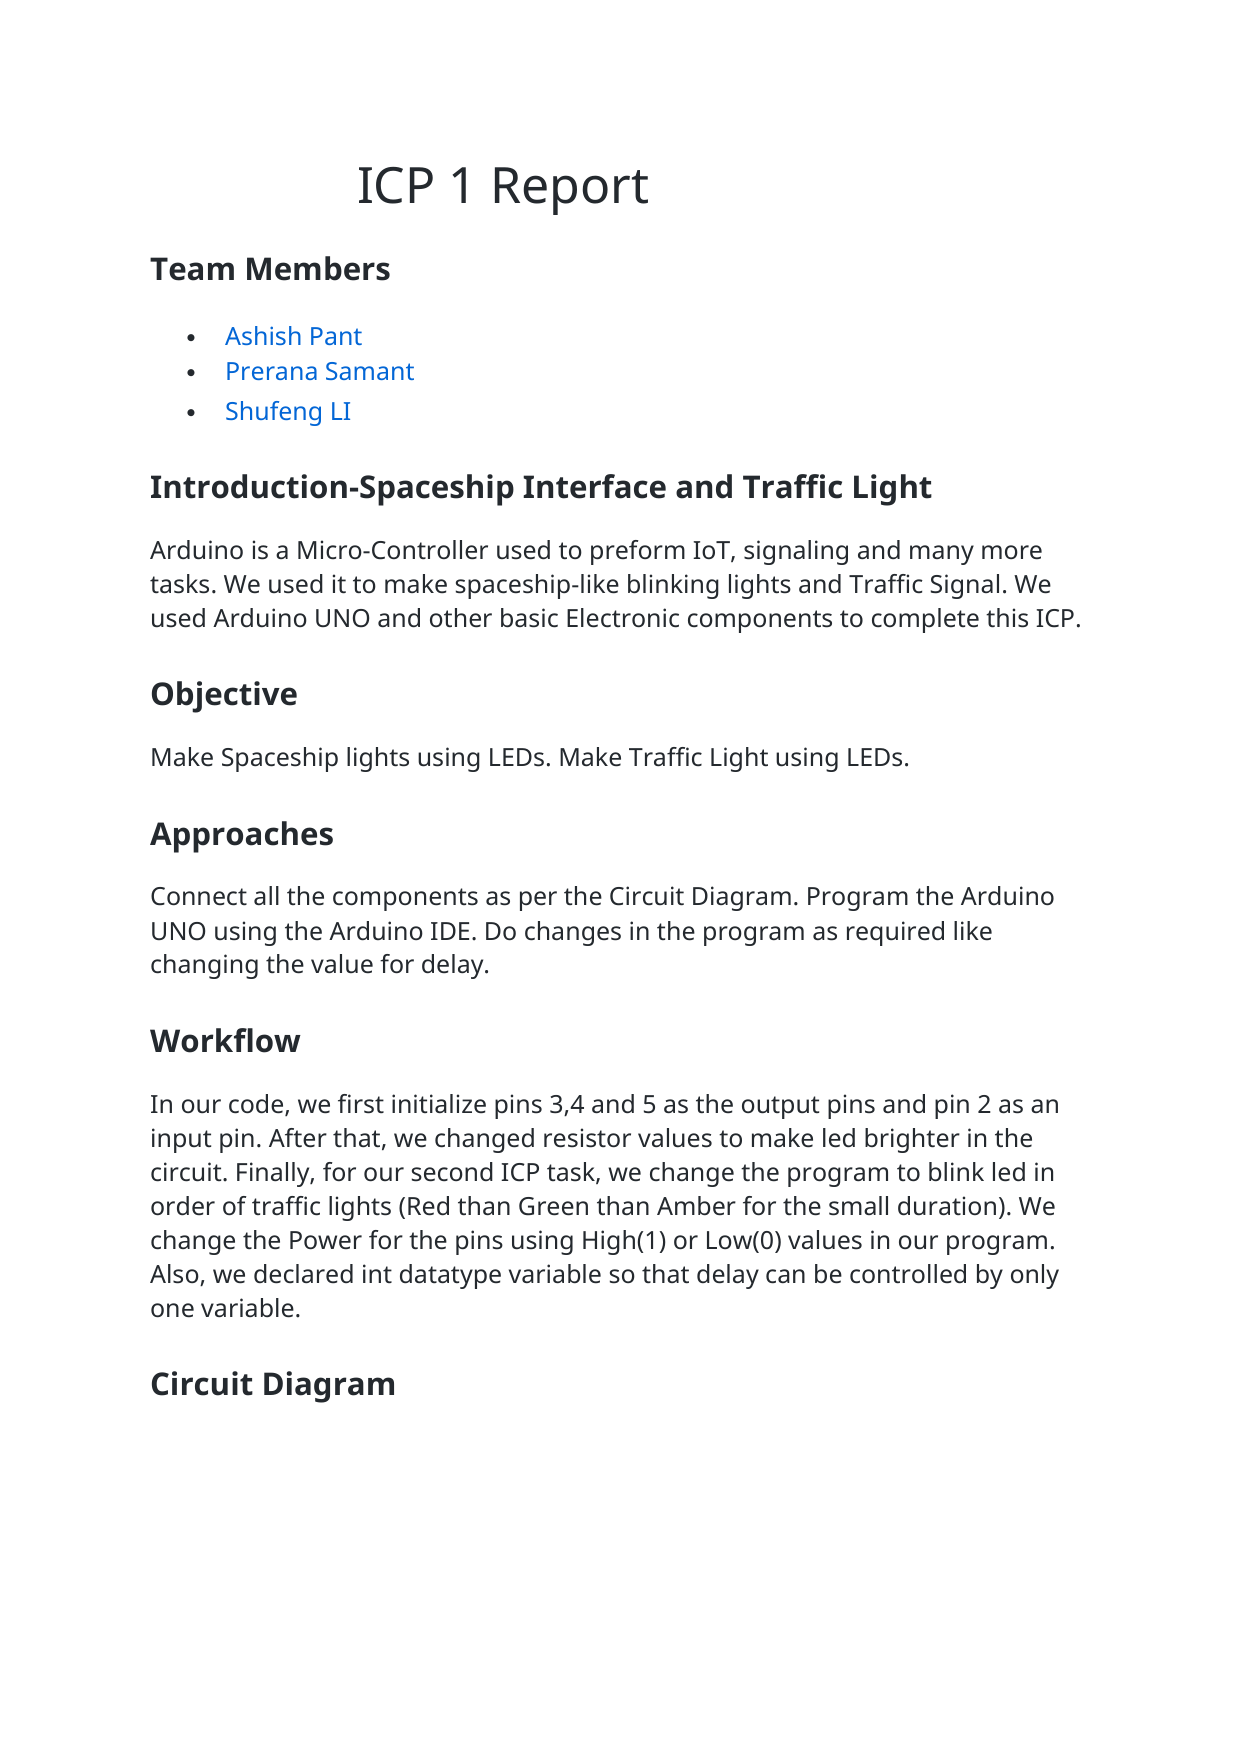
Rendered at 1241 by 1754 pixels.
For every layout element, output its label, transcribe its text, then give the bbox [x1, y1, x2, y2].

text Make Spaceship lights using LEDs. Make Traffic Light using LEDs. [150, 740, 1090, 774]
text Team Members [150, 247, 1090, 290]
text Objective [150, 672, 1090, 715]
text Circuit Diagram [150, 1362, 1090, 1405]
text Approaches [150, 811, 1090, 854]
list Prerana Samant [187, 353, 1090, 387]
text Arduino is a Micro-Controller used to preform IoT, signaling and many more tasks. We used it to make spaceship-like blinking lights and Traffic Signal. We used Arduino UNO and other basic Electronic components to complete this ICP. [150, 533, 1090, 635]
text Workflow [150, 1019, 1090, 1061]
list Shufeng LI [187, 393, 1090, 427]
text Introduction-Spaceship Interface and Traffic Light [150, 465, 1090, 508]
list Ashish Pant [187, 319, 1090, 353]
text Connect all the components as per the Circuit Diagram. Program the Arduino UNO using the Arduino IDE. Do changes in the program as required like changing the value for delay. [150, 879, 1090, 981]
text ICP 1 Report [150, 150, 856, 218]
text In our code, we first initialize pins 3,4 and 5 as the output pins and pin 2 as an input pin. After that, we changed resistor values to make led brighter in the circuit. Finally, for our second ICP task, we change the program to blink led in order of traffic lights (Red than Green than Amber for the small duration). We change the Power for the pins using High(1) or Low(0) values in our program. Also, we declared int datatype variable so that delay can be controlled by only one variable. [150, 1086, 1090, 1325]
